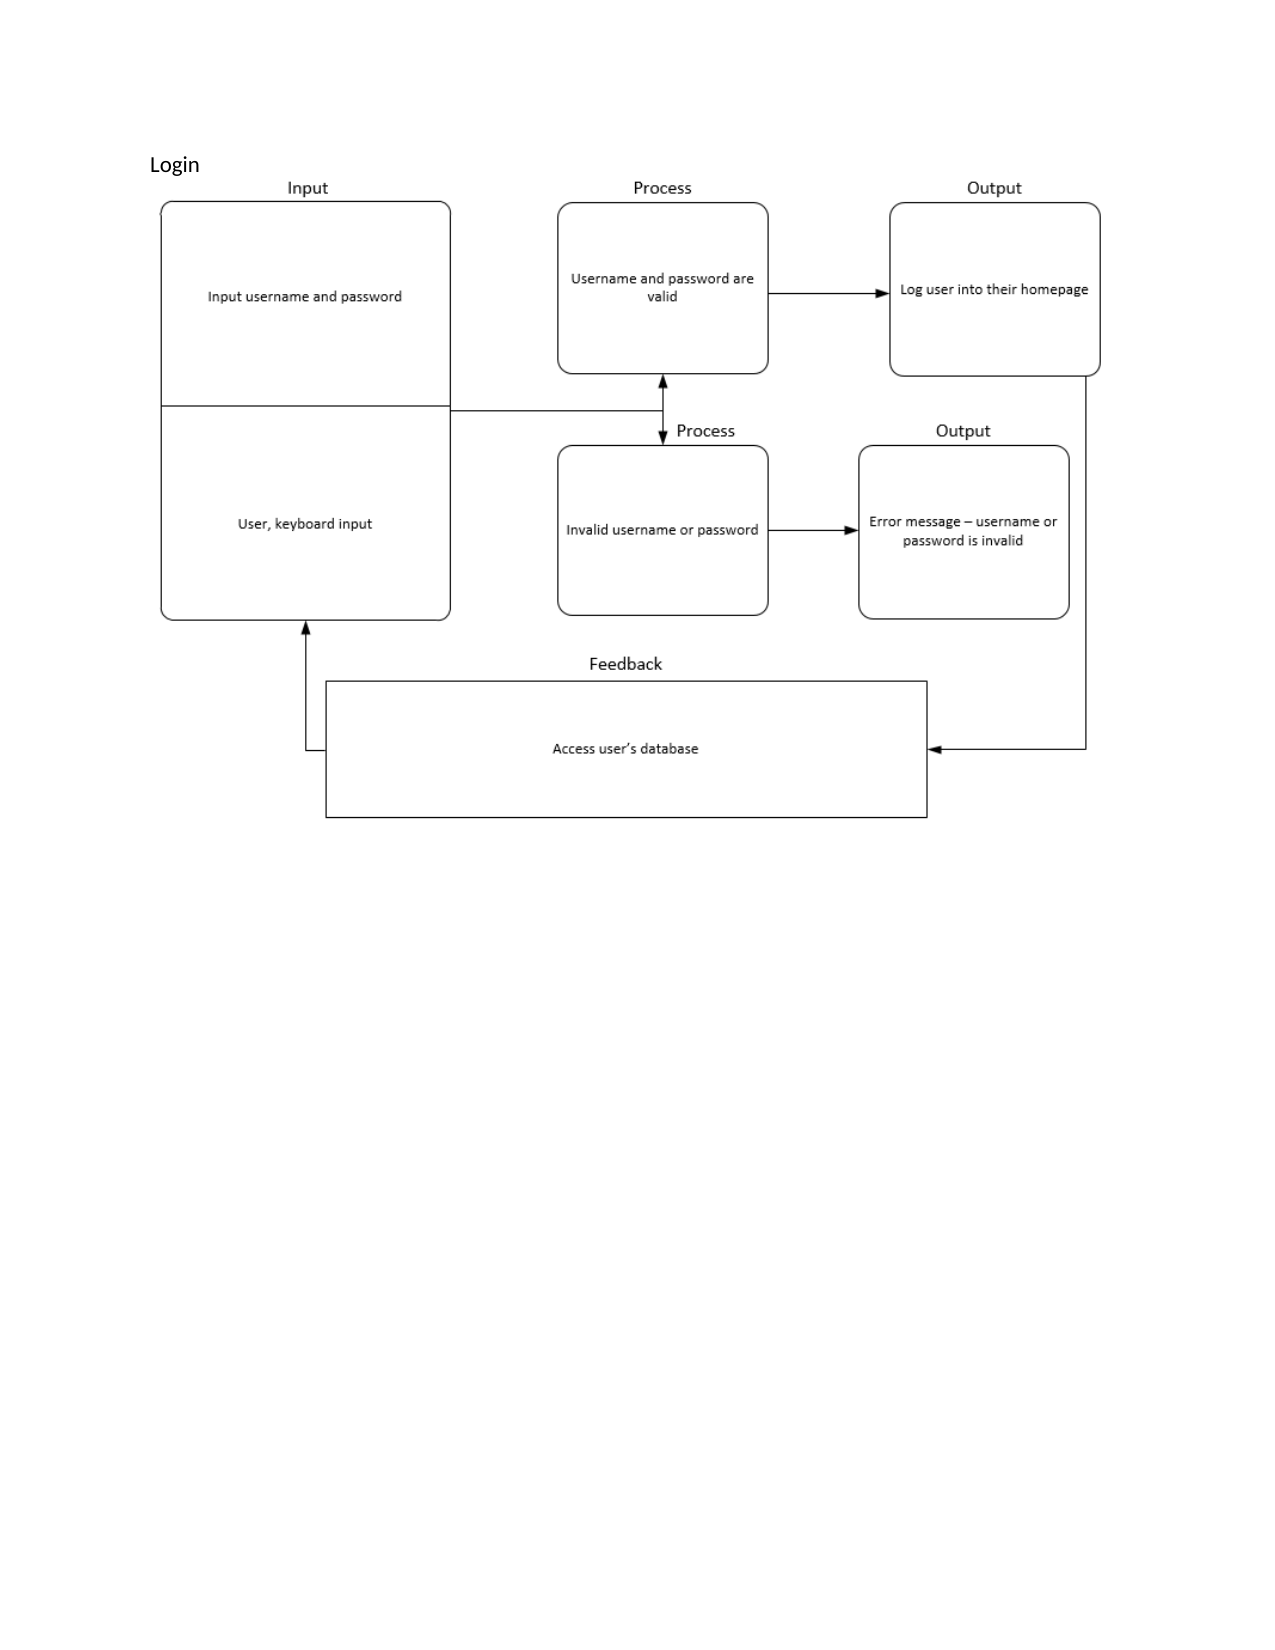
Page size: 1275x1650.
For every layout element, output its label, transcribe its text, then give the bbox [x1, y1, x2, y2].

text Login [150, 150, 1125, 178]
picture [150, 178, 1125, 829]
